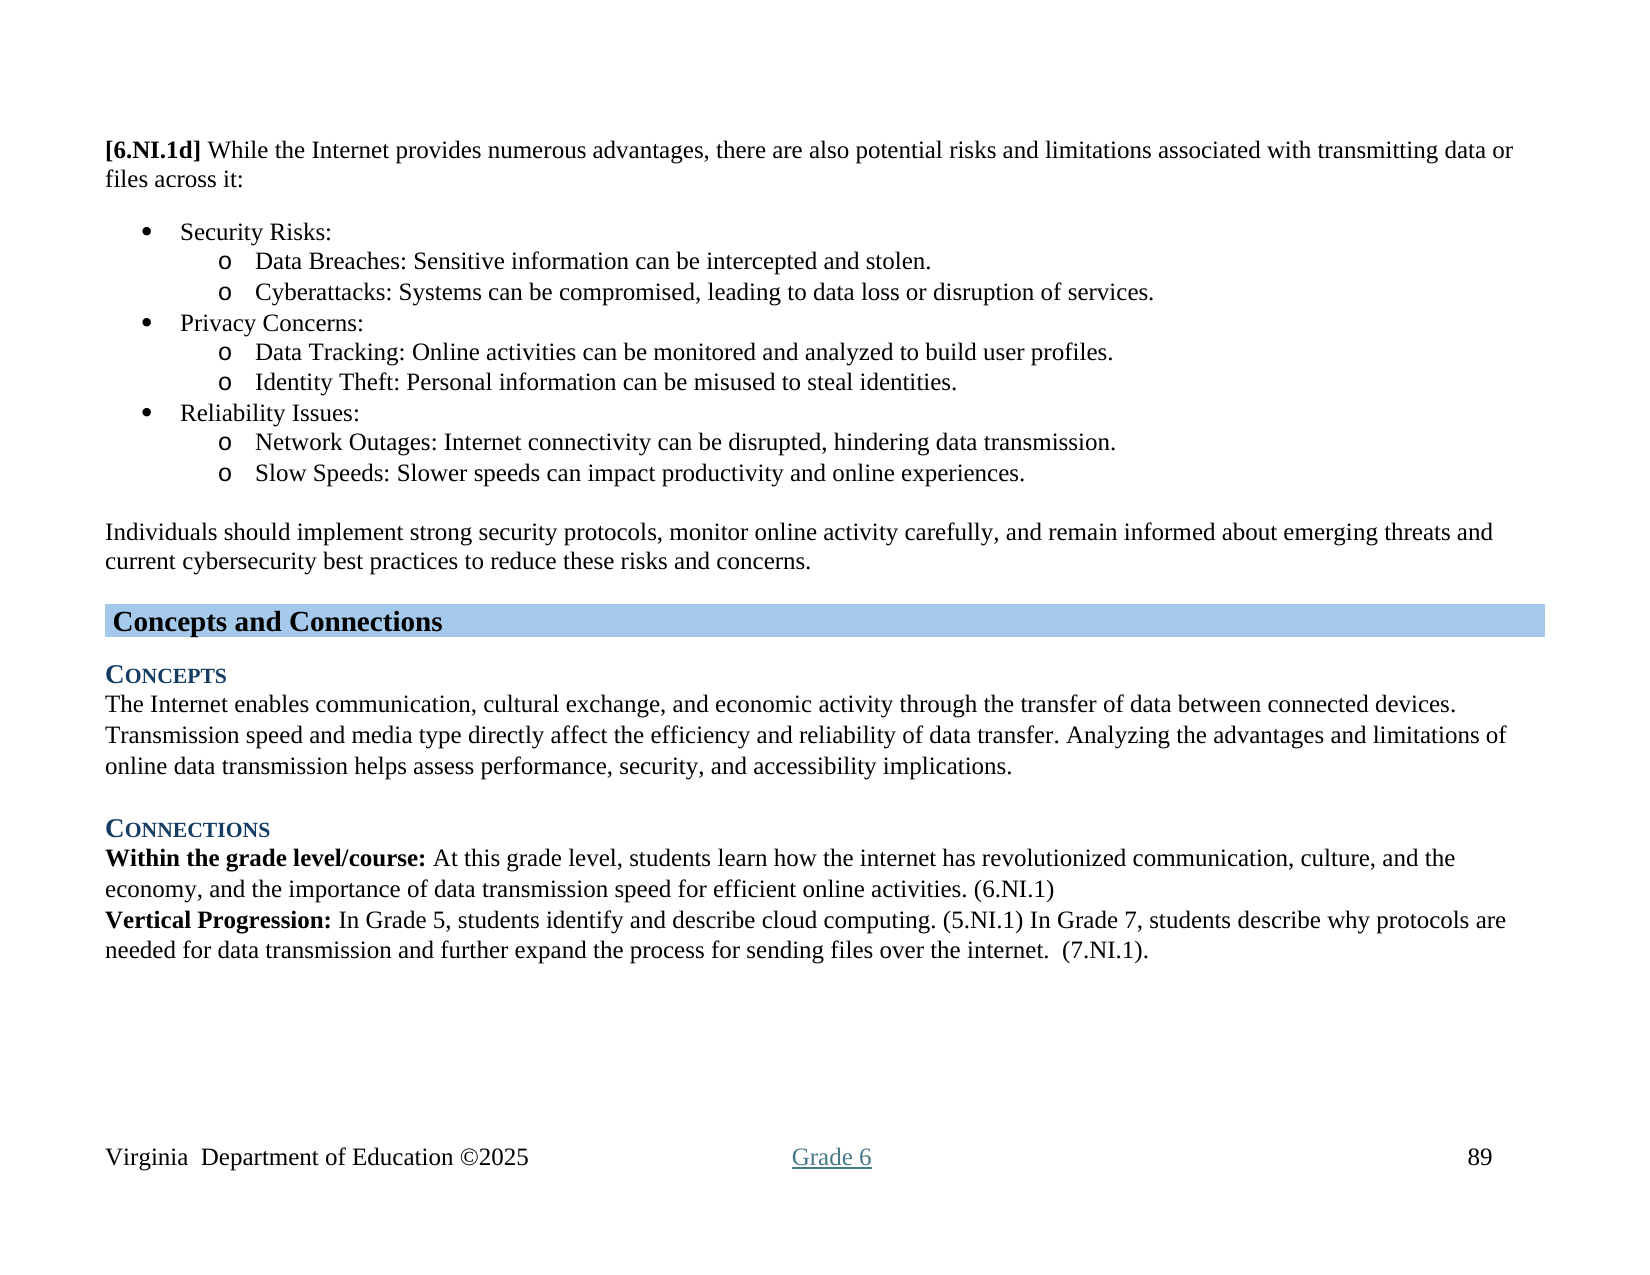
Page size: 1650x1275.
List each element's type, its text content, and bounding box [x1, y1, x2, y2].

list Data Breaches: Sensitive information can be intercepted and stolen. [217, 246, 1545, 277]
text Concepts and Connections [105, 604, 1545, 637]
list Data Tracking: Online activities can be monitored and analyzed to build user profiles. [217, 337, 1545, 367]
text The Internet enables communication, cultural exchange, and economic activity through the transfer of data between connected devices. Transmission speed and media type directly affect the efficiency and reliability of data transfer. Analyzing the advantages and limitations of online data transmission helps assess performance, security, and accessibility implications. [105, 689, 1545, 779]
list Security Risks: [142, 217, 1545, 246]
text Within the grade level/course: At this grade level, students learn how the internet has revolutionized communication, culture, and the economy, and the importance of data transmission speed for efficient online activities. (6.NI.1) [105, 843, 1545, 903]
subtitle Concepts [105, 658, 1545, 689]
text Individuals should implement strong security protocols, monitor online activity carefully, and remain informed about emerging threats and current cybersecurity best practices to reduce these risks and concerns. [105, 517, 1545, 575]
list Reliability Issues: [142, 398, 1545, 427]
list Slow Speeds: Slower speeds can impact productivity and online experiences. [217, 458, 1545, 489]
text [6.NI.1d] While the Internet provides numerous advantages, there are also potential risks and limitations associated with transmitting data or files across it: [105, 135, 1545, 192]
subtitle Connections [105, 812, 1545, 843]
list Network Outages: Internet connectivity can be disrupted, hindering data transmission. [217, 427, 1545, 458]
list Privacy Concerns: [142, 308, 1545, 337]
text Vertical Progression: In Grade 5, students identify and describe cloud computing. (5.NI.1) In Grade 7, students describe why protocols are needed for data transmission and further expand the process for sending files over the internet. (7.NI.1). [105, 905, 1545, 964]
list Cyberattacks: Systems can be compromised, leading to data loss or disruption of services. [217, 277, 1545, 308]
list Identity Theft: Personal information can be misused to steal identities. [217, 367, 1545, 398]
